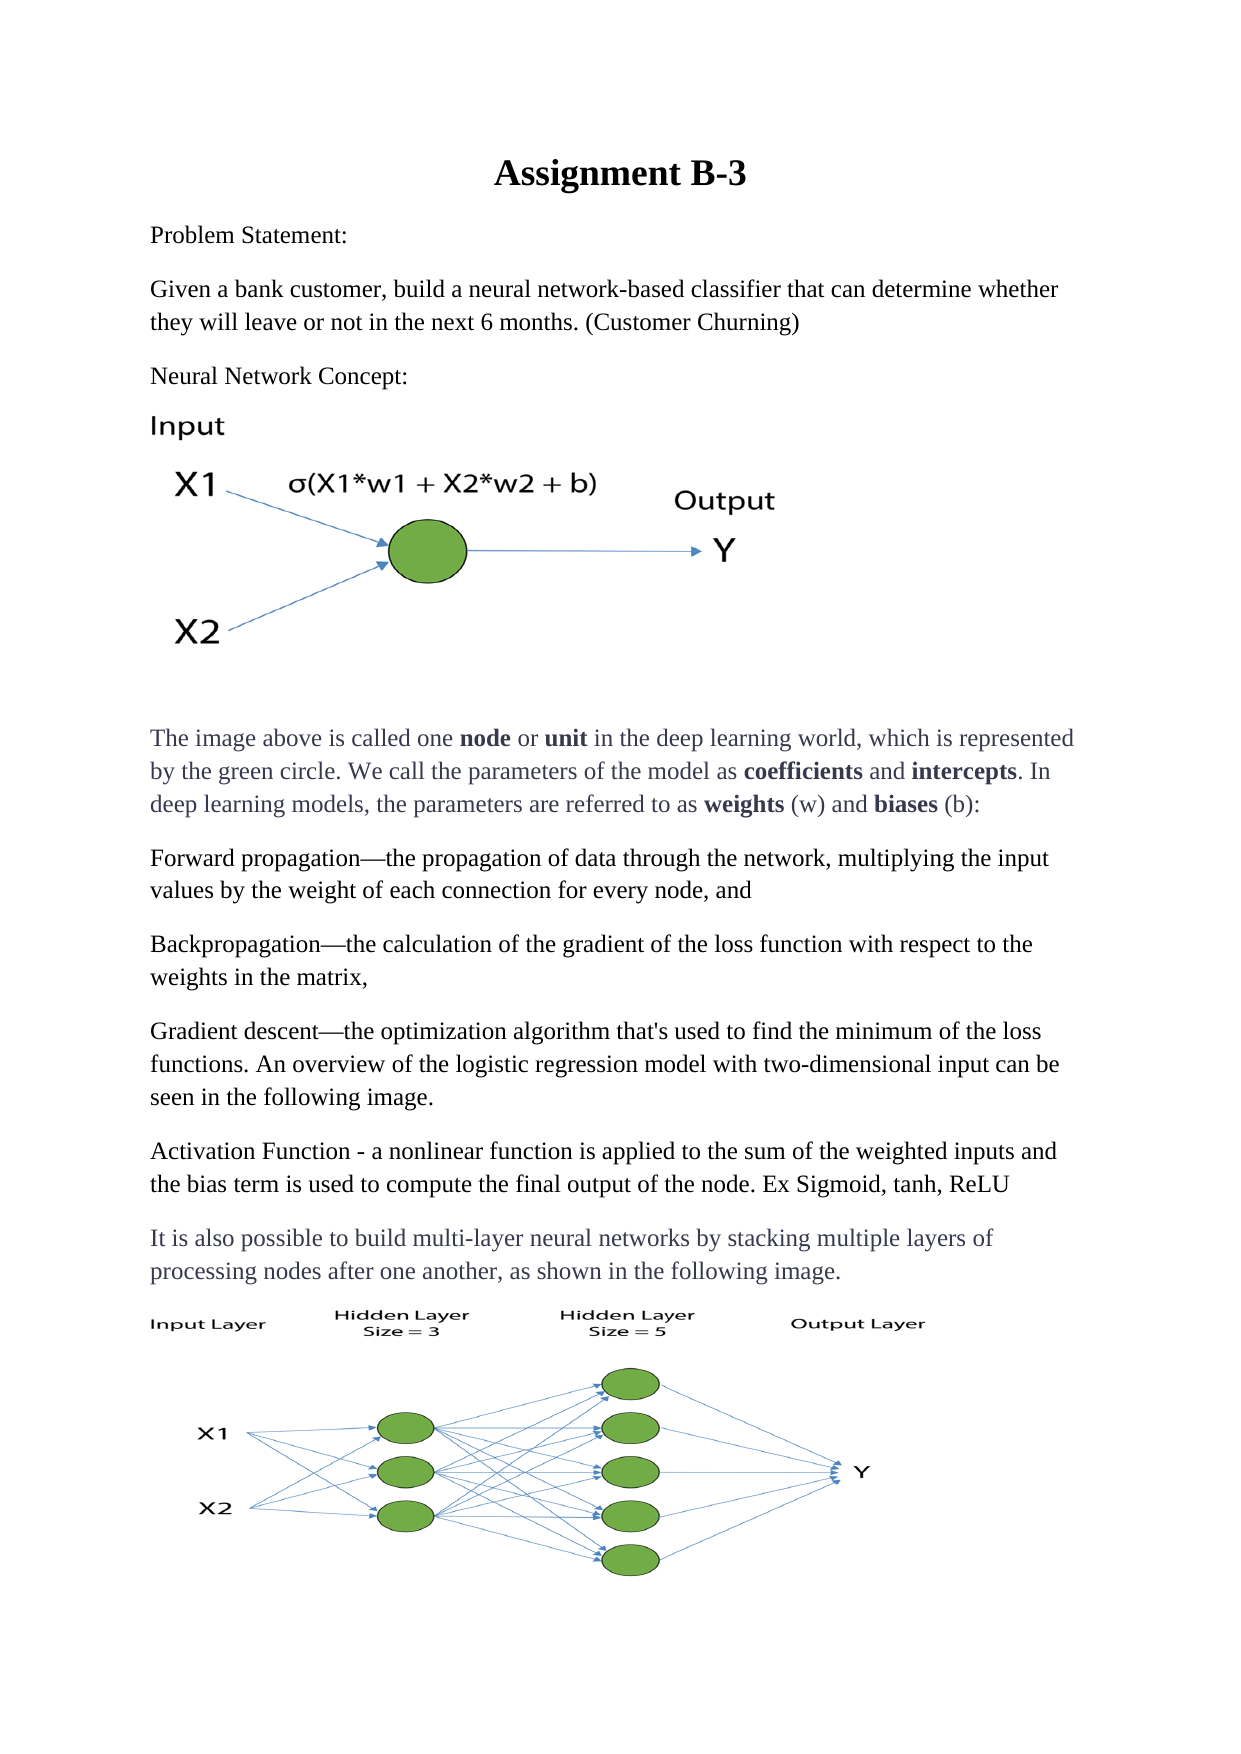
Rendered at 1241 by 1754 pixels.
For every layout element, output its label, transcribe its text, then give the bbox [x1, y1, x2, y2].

text The image above is called one node or unit in the deep learning world, which is represented by the green circle. We call the parameters of the model as coefficients and intercepts. In deep learning models, the parameters are referred to as weights (w) and biases (b): [150, 723, 1090, 817]
text Backpropagation—the calculation of the gradient of the loss function with respect to the weights in the matrix, [150, 929, 1090, 991]
text Assignment B-3 [150, 150, 1090, 193]
picture [150, 1310, 926, 1577]
picture [150, 415, 778, 645]
text Problem Statement: [150, 220, 1090, 249]
text Gradient descent—the optimization algorithm that's used to find the minimum of the loss functions. An overview of the logistic regression model with two-dimensional input can be seen in the following image. [150, 1016, 1090, 1111]
table_header Given a bank customer, build a neural network-based classifier that can determine whether they will leave or not in the next 6 months. (Customer Churning) Neural Network Concept: [139, 274, 1098, 669]
text Activation Function - a nonlinear function is applied to the sum of the weighted inputs and the bias term is used to compute the final output of the node. Ex Sigmoid, tanh, ReLU [150, 1136, 1090, 1198]
text Forward propagation—the propagation of data through the network, multiplying the input values by the weight of each connection for every node, and [150, 843, 1090, 904]
text It is also possible to build multi-layer neural networks by stacking multiple layers of processing nodes after one another, as shown in the following image. [150, 1223, 1090, 1285]
